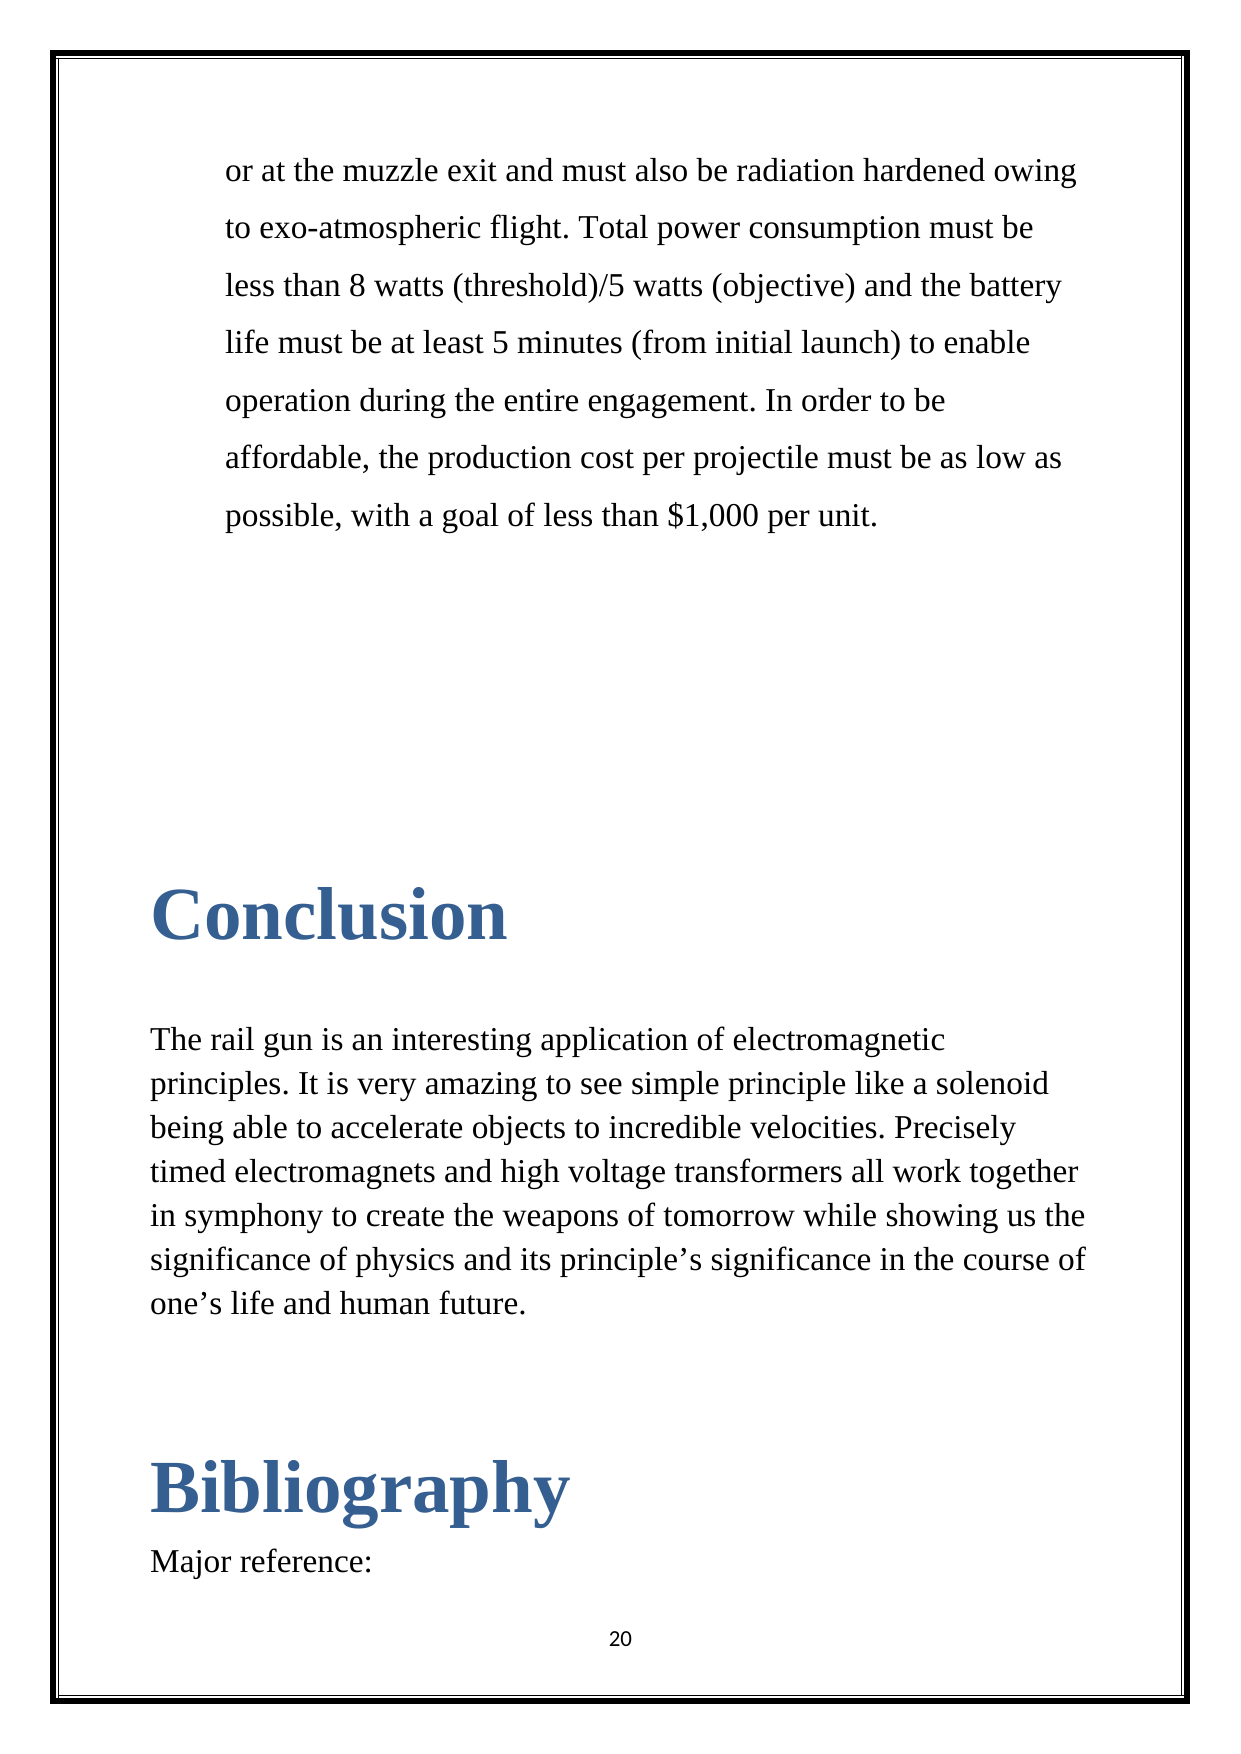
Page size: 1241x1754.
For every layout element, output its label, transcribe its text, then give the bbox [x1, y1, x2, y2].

text Major reference: [150, 1542, 1090, 1580]
subtitle Bibliography [150, 1443, 1090, 1529]
text The rail gun is an interesting application of electromagnetic principles. It is very amazing to see simple principle like a solenoid being able to accelerate objects to incredible velocities. Precisely timed electromagnets and high voltage transformers all work together in symphony to create the weapons of tomorrow while showing us the significance of physics and its principle’s significance in the course of one’s life and human future. [150, 1019, 1090, 1322]
subtitle Conclusion [150, 869, 1090, 955]
